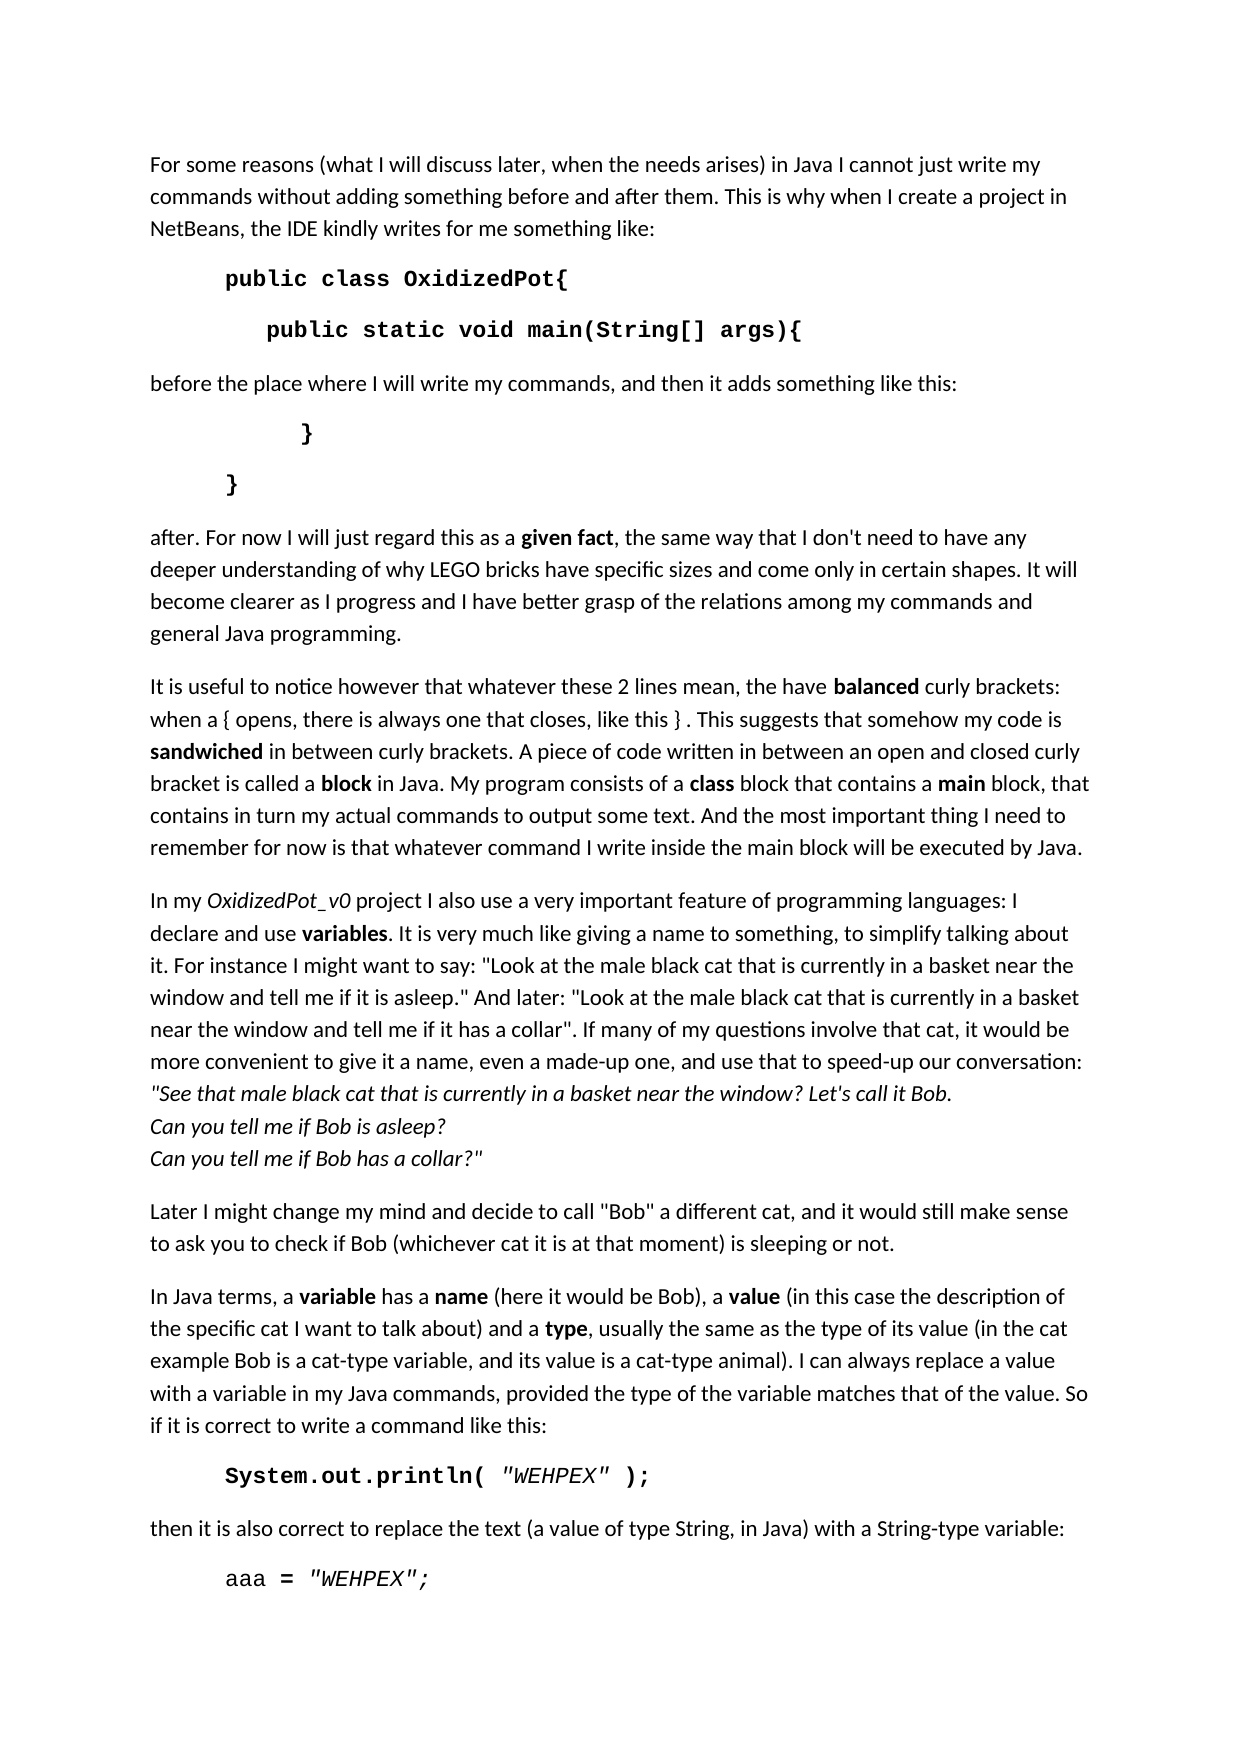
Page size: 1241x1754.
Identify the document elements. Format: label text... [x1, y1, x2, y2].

text For some reasons (what I will discuss later, when the needs arises) in Java I cannot just write my commands without adding something before and after them. This is why when I create a project in NetBeans, the IDE kindly writes for me something like: [150, 150, 1090, 242]
text System.out.println( "WEHPEX" ); [150, 1464, 1090, 1490]
text Later I might change my mind and decide to call "Bob" a different cat, and it would still make sense to ask you to check if Bob (whichever cat it is at that moment) is sleeping or not. [150, 1197, 1090, 1257]
text In my OxidizedPot_v0 project I also use a very important feature of programming languages: I declare and use variables. It is very much like giving a name to something, to simplify talking about it. For instance I might want to say: "Look at the male black cat that is currently in a basket near the window and tell me if it is asleep." And later: "Look at the male black cat that is currently in a basket near the window and tell me if it has a collar". If many of my questions involve that cat, it would be more convenient to give it a name, even a made-up one, and use that to speed-up our conversation: "See that male black cat that is currently in a basket near the window? Let's call it Bob. Can you tell me if Bob is asleep? Can you tell me if Bob has a collar?" [150, 886, 1090, 1172]
text public class OxidizedPot{ [150, 267, 1090, 293]
text before the place where I will write my commands, and then it adds something like this: [150, 369, 1090, 397]
text after. For now I will just regard this as a given fact, the same way that I don't need to have any deeper understanding of why LEGO bricks have specific sizes and come only in certain shapes. It will become clearer as I progress and I have better grasp of the relations among my commands and general Java programming. [150, 523, 1090, 647]
text In Java terms, a variable has a name (here it would be Bob), a value (in this case the description of the specific cat I want to talk about) and a type, usually the same as the type of its value (in the cat example Bob is a cat-type variable, and its value is a cat-type animal). I can always replace a value with a variable in my Java commands, provided the type of the variable matches that of the value. So if it is correct to write a command like this: [150, 1282, 1090, 1439]
text } [225, 422, 1090, 448]
text } [150, 472, 1090, 498]
text then it is also correct to replace the text (a value of type String, in Java) with a String-type variable: [150, 1514, 1090, 1543]
text aaa = "WEHPEX"; [150, 1568, 1090, 1593]
text It is useful to notice however that whatever these 2 lines mean, the have balanced curly brackets: when a { opens, there is always one that closes, like this } . This suggests that somehow my code is sandwiched in between curly brackets. A piece of code written in between an open and closed curly bracket is called a block in Java. My program consists of a class block that contains a main block, that contains in turn my actual commands to output some text. And the most important thing I need to remember for now is that whatever command I write inside the main block will be executed by Java. [150, 672, 1090, 861]
text public static void main(String[] args){ [150, 318, 1090, 344]
